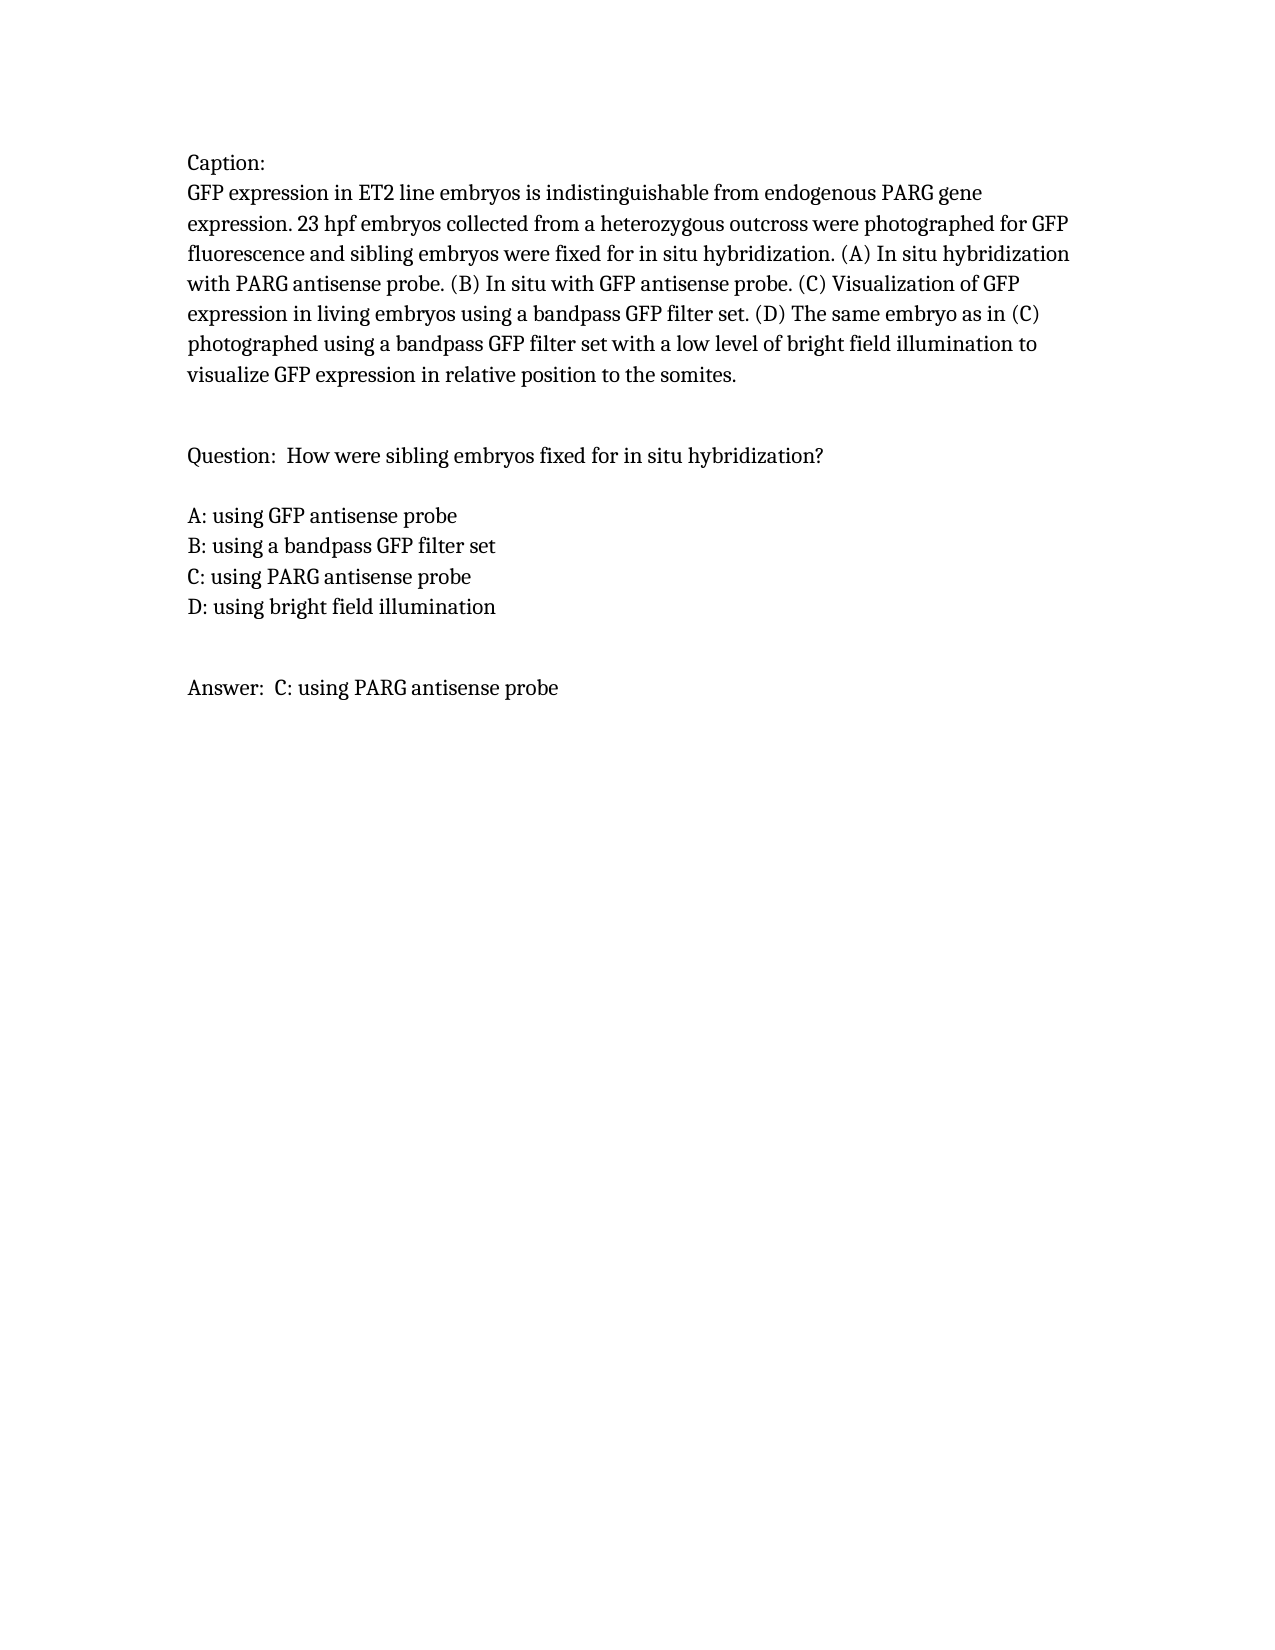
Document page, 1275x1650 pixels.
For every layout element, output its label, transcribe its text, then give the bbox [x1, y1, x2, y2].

text Question: How were sibling embryos fixed for in situ hybridization? A: using GFP antisense probe B: using a bandpass GFP filter set C: using PARG antisense probe D: using bright field illumination [187, 443, 1087, 650]
text Caption: GFP expression in ET2 line embryos is indistinguishable from endogenous PARG gene expression. 23 hpf embryos collected from a heterozygous outcross were photographed for GFP fluorescence and sibling embryos were fixed for in situ hybridization. (A) In situ hybridization with PARG antisense probe. (B) In situ with GFP antisense probe. (C) Visualization of GFP expression in living embryos using a bandpass GFP filter set. (D) The same embryo as in (C) photographed using a bandpass GFP filter set with a low level of bright field illumination to visualize GFP expression in relative position to the somites. [187, 150, 1087, 418]
text Answer: C: using PARG antisense probe [187, 675, 1087, 732]
